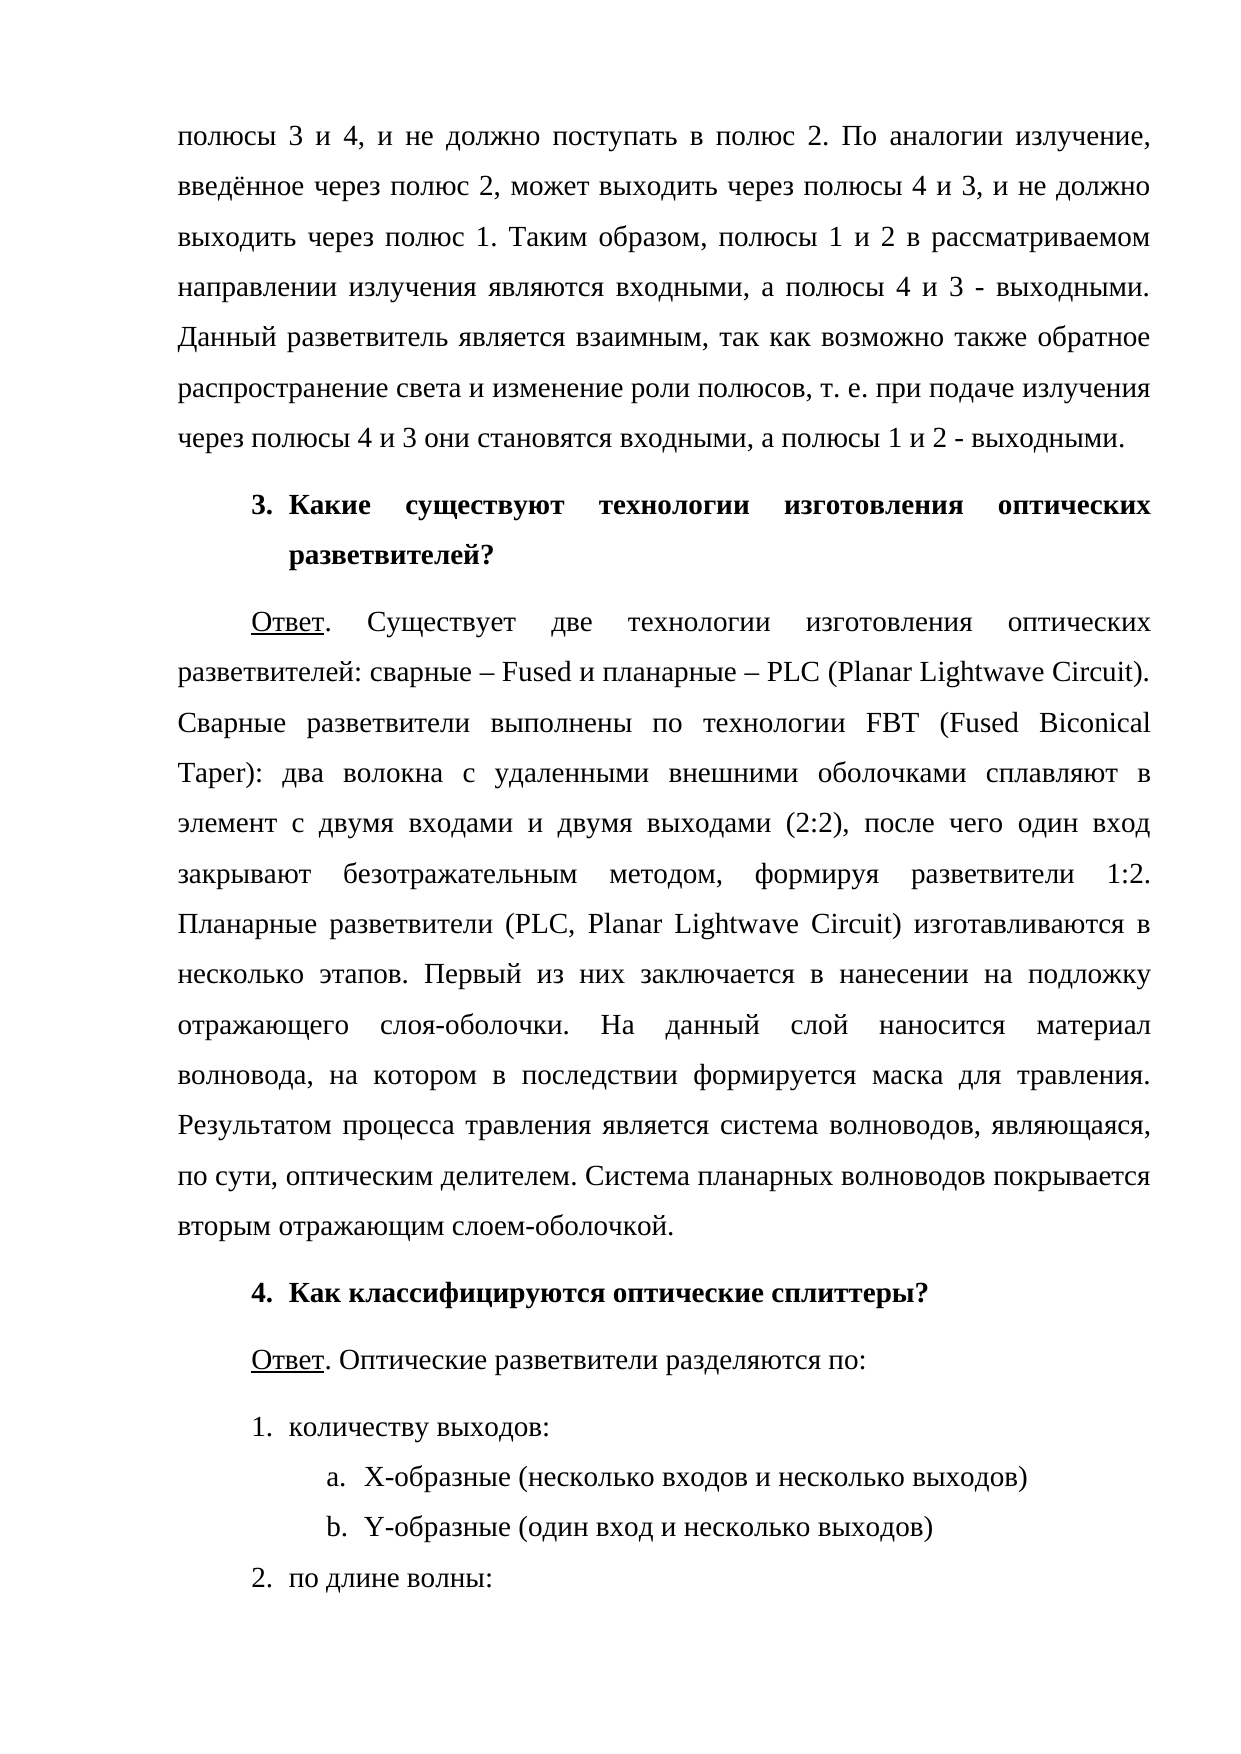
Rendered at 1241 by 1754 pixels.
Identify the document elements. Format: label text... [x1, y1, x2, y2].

list количеству выходов: [251, 1409, 1152, 1442]
list Какие существуют технологии изготовления оптических разветвителей? [251, 487, 1152, 571]
list Как классифицируются оптические сплиттеры? [251, 1275, 1152, 1308]
list по длине волны: [251, 1560, 1152, 1593]
text Ответ. Оптические разветвители разделяются по: [177, 1342, 1152, 1376]
list Y-образные (один вход и несколько выходов) [326, 1509, 1152, 1543]
list X-образные (несколько входов и несколько выходов) [326, 1459, 1152, 1493]
text Ответ. Существует две технологии изготовления оптических разветвителей: сварные – Fused и планарные – PLC (Planar Lightwave Circuit). Сварные разветвители выполнены по технологии FBT (Fused Biconical Taper): два волокна с удаленными внешними оболочками сплавляют в элемент с двумя входами и двумя выходами (2:2), после чего один вход закрывают безотражательным методом, формируя разветвители 1:2. Планарные разветвители (PLC, Planar Lightwave Circuit) изготавливаются в несколько этапов. Первый из них заключается в нанесении на подложку отражающего слоя-оболочки. На данный слой наносится материал волновода, на котором в последствии формируется маска для травления. Результатом процесса травления является система волноводов, являющаяся, по сути, оптическим делителем. Система планарных волноводов покрывается вторым отражающим слоем-оболочкой. [177, 604, 1152, 1242]
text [177, 118, 1152, 453]
